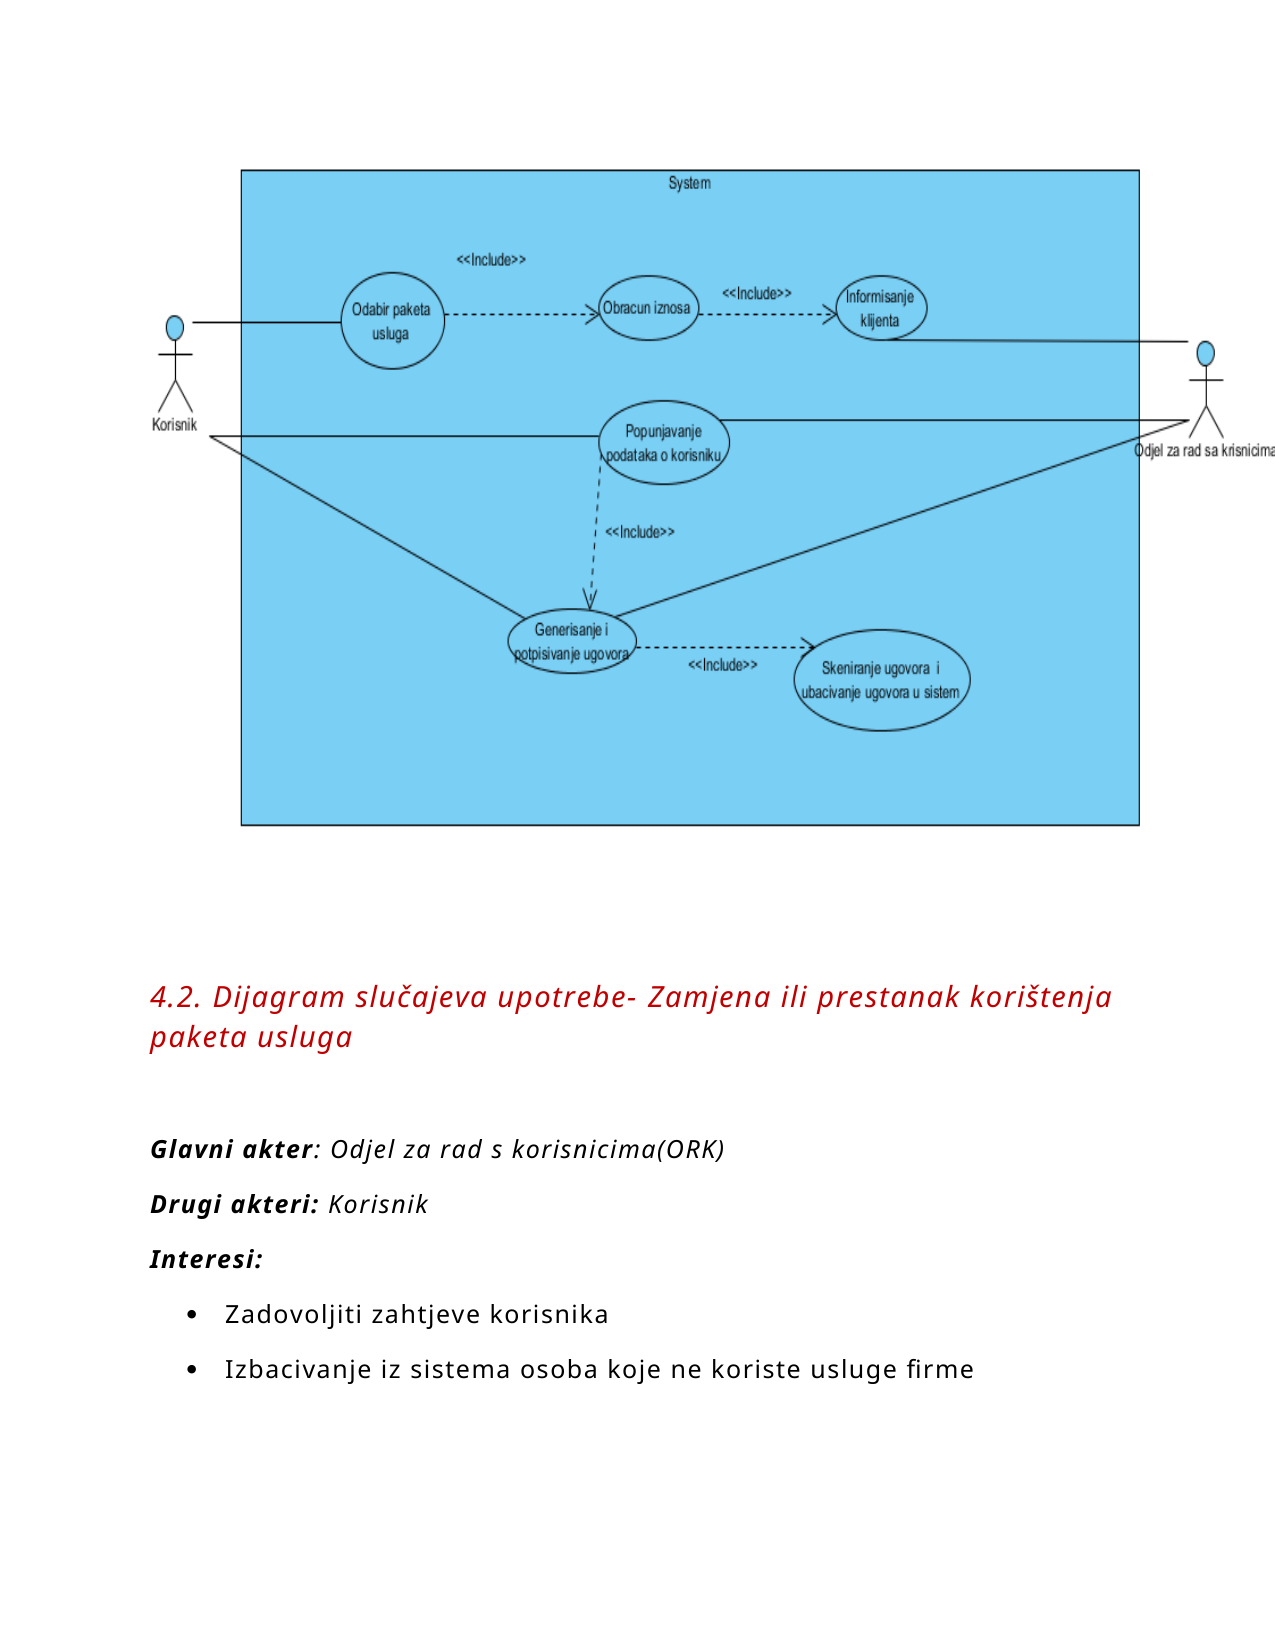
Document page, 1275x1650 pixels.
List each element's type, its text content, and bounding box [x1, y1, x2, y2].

picture [150, 150, 1275, 844]
subtitle Interesi: [150, 1242, 1125, 1276]
subtitle Glavni akter: Odjel za rad s korisnicima(ORK) [150, 1132, 1125, 1166]
subtitle Zadovoljiti zahtjeve korisnika [187, 1296, 1125, 1331]
subtitle 4.2. Dijagram slučajeva upotrebe- Zamjena ili prestanak korištenja paketa usluga [150, 977, 1125, 1056]
subtitle Izbacivanje iz sistema osoba koje ne koriste usluge firme [187, 1351, 1125, 1385]
subtitle Drugi akteri: Korisnik [150, 1187, 1125, 1221]
